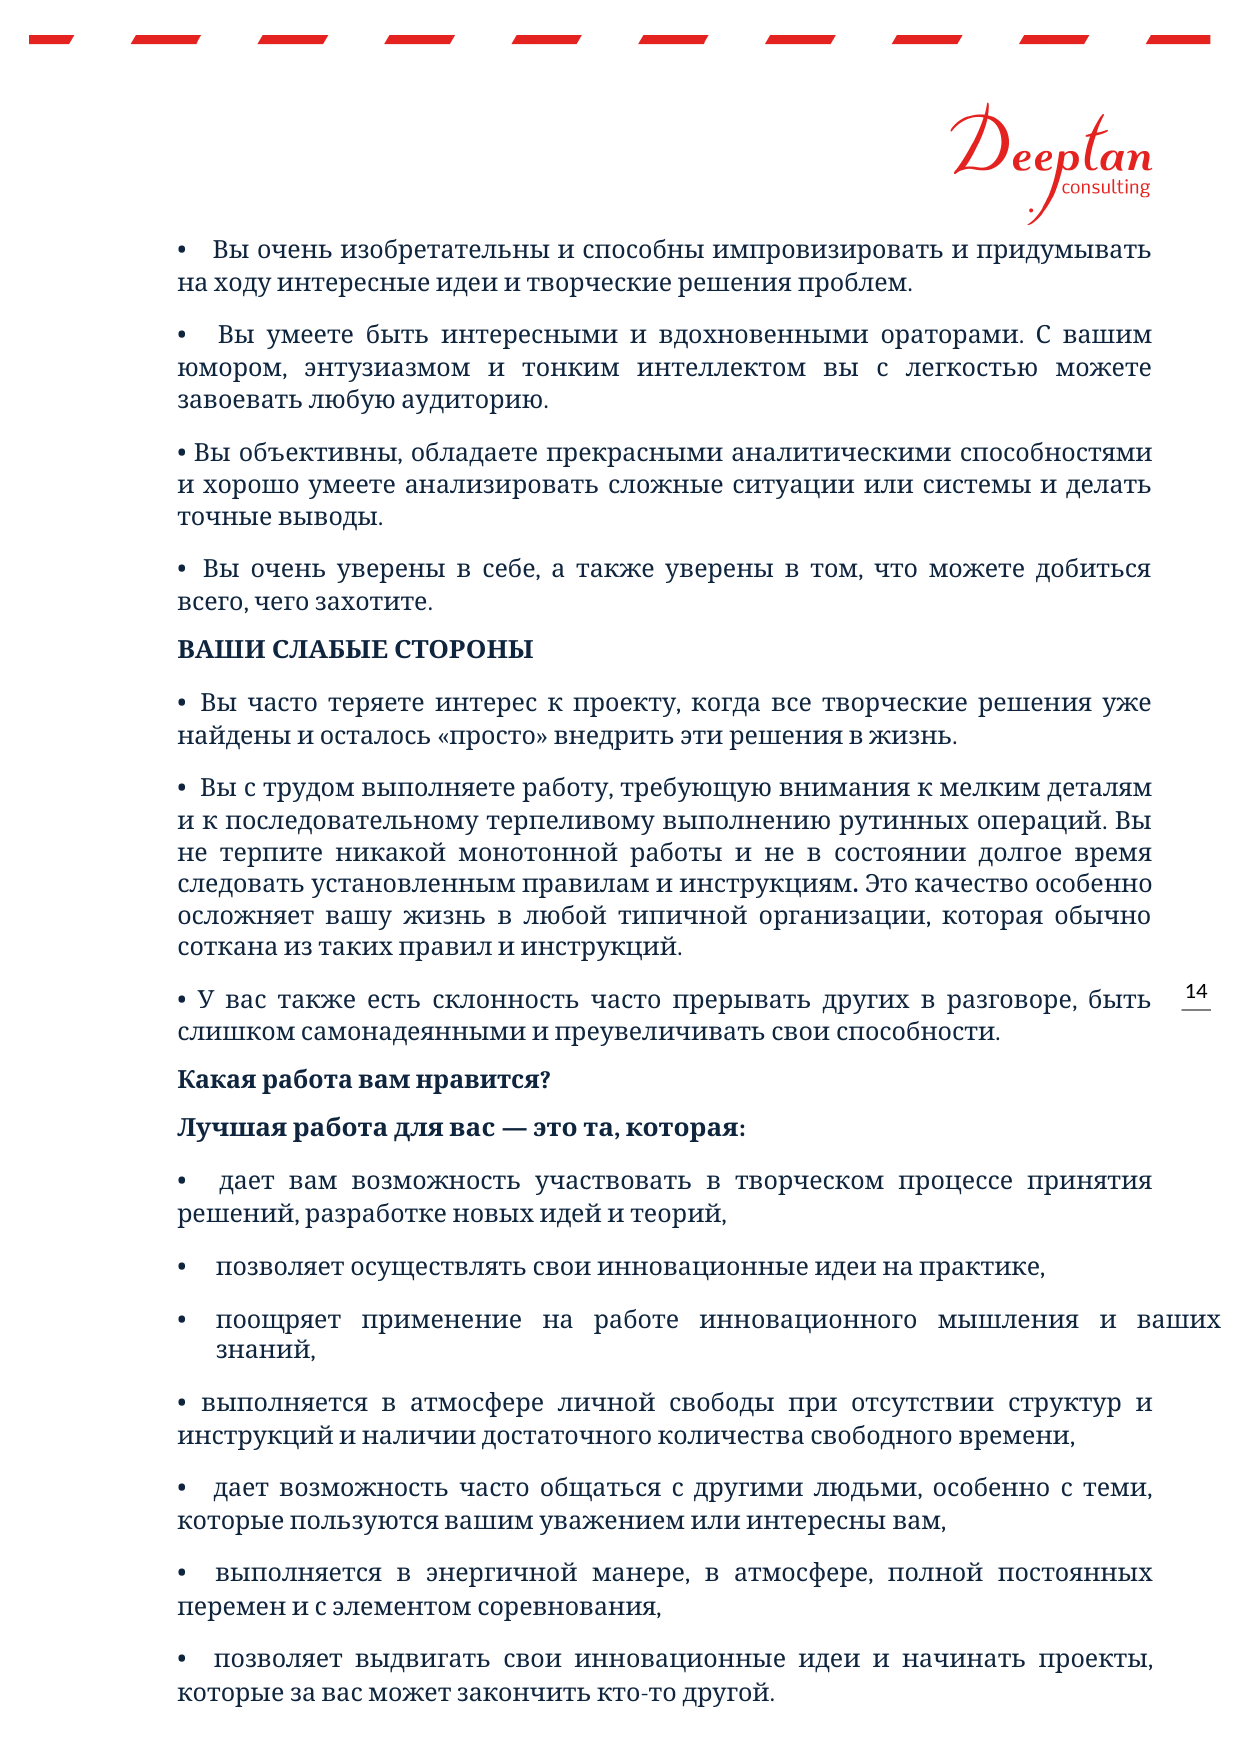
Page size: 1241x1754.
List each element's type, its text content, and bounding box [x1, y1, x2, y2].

list Вы с трудом выполняете работу, требующую внимания к мелким деталям и к последовательному терпеливому выполнению рутинных операций. Вы не терпите никакой монотонной работы и не в состоянии долгое время следовать установленным правилам и инструкциям. Это качество особенно осложняет вашу жизнь в любой типичной организации, которая обычно соткана из таких правил и инструкций. [177, 770, 1153, 962]
picture [1169, 976, 1211, 1016]
list У вас также есть склонность часто прерывать других в разговоре, быть слишком самонадеянными и преувеличивать свои способности. [177, 981, 1152, 1047]
picture [29, 35, 1211, 225]
list Вы умеете быть интересными и вдохновенными ораторами. С вашим юмором, энтузиазмом и тонким интеллектом вы с легкостью можете завоевать любую аудиторию. [177, 317, 1153, 414]
list выполняется в энергичной манере, в атмосфере, полной постоянных перемен и с элементом соревнования, [177, 1555, 1153, 1621]
list Вы очень уверены в себе, а также уверены в том, что можете добиться всего, чего захотите. [177, 551, 1152, 617]
list дает вам возможность участвовать в творческом процессе принятия решений, разработке новых идей и теорий, [177, 1163, 1153, 1228]
subtitle ВАШИ СЛАБЫЕ СТОРОНЫ [177, 636, 1221, 665]
list поощряет применение на работе инновационного мышления и ваших знаний, [177, 1302, 1221, 1364]
list дает возможность часто общаться с другими людьми, особенно с теми, которые пользуются вашим уважением или интересны вам, [177, 1470, 1153, 1536]
list Вы очень изобретательны и способны импровизировать и придумывать на ходу интересные идеи и творческие решения проблем. [177, 232, 1153, 297]
text Лучшая работа для вас — это та, которая: [177, 1114, 1221, 1143]
list позволяет выдвигать свои инновационные идеи и начинать проекты, которые за вас может закончить кто-то другой. [177, 1641, 1153, 1707]
list выполняется в атмосфере личной свободы при отсутствии структур и инструкций и наличии достаточного количества свободного времени, [177, 1385, 1153, 1450]
subtitle Какая работа вам нравится? [177, 1066, 1221, 1094]
list позволяет осуществлять свои инновационные идеи на практике, [177, 1248, 1221, 1282]
list Вы объективны, обладаете прекрасными аналитическими способностями и хорошо умеете анализировать сложные ситуации или системы и делать точные выводы. [177, 434, 1152, 531]
list Вы часто теряете интерес к проекту, когда все творческие решения уже найдены и осталось «просто» внедрить эти решения в жизнь. [177, 685, 1152, 750]
